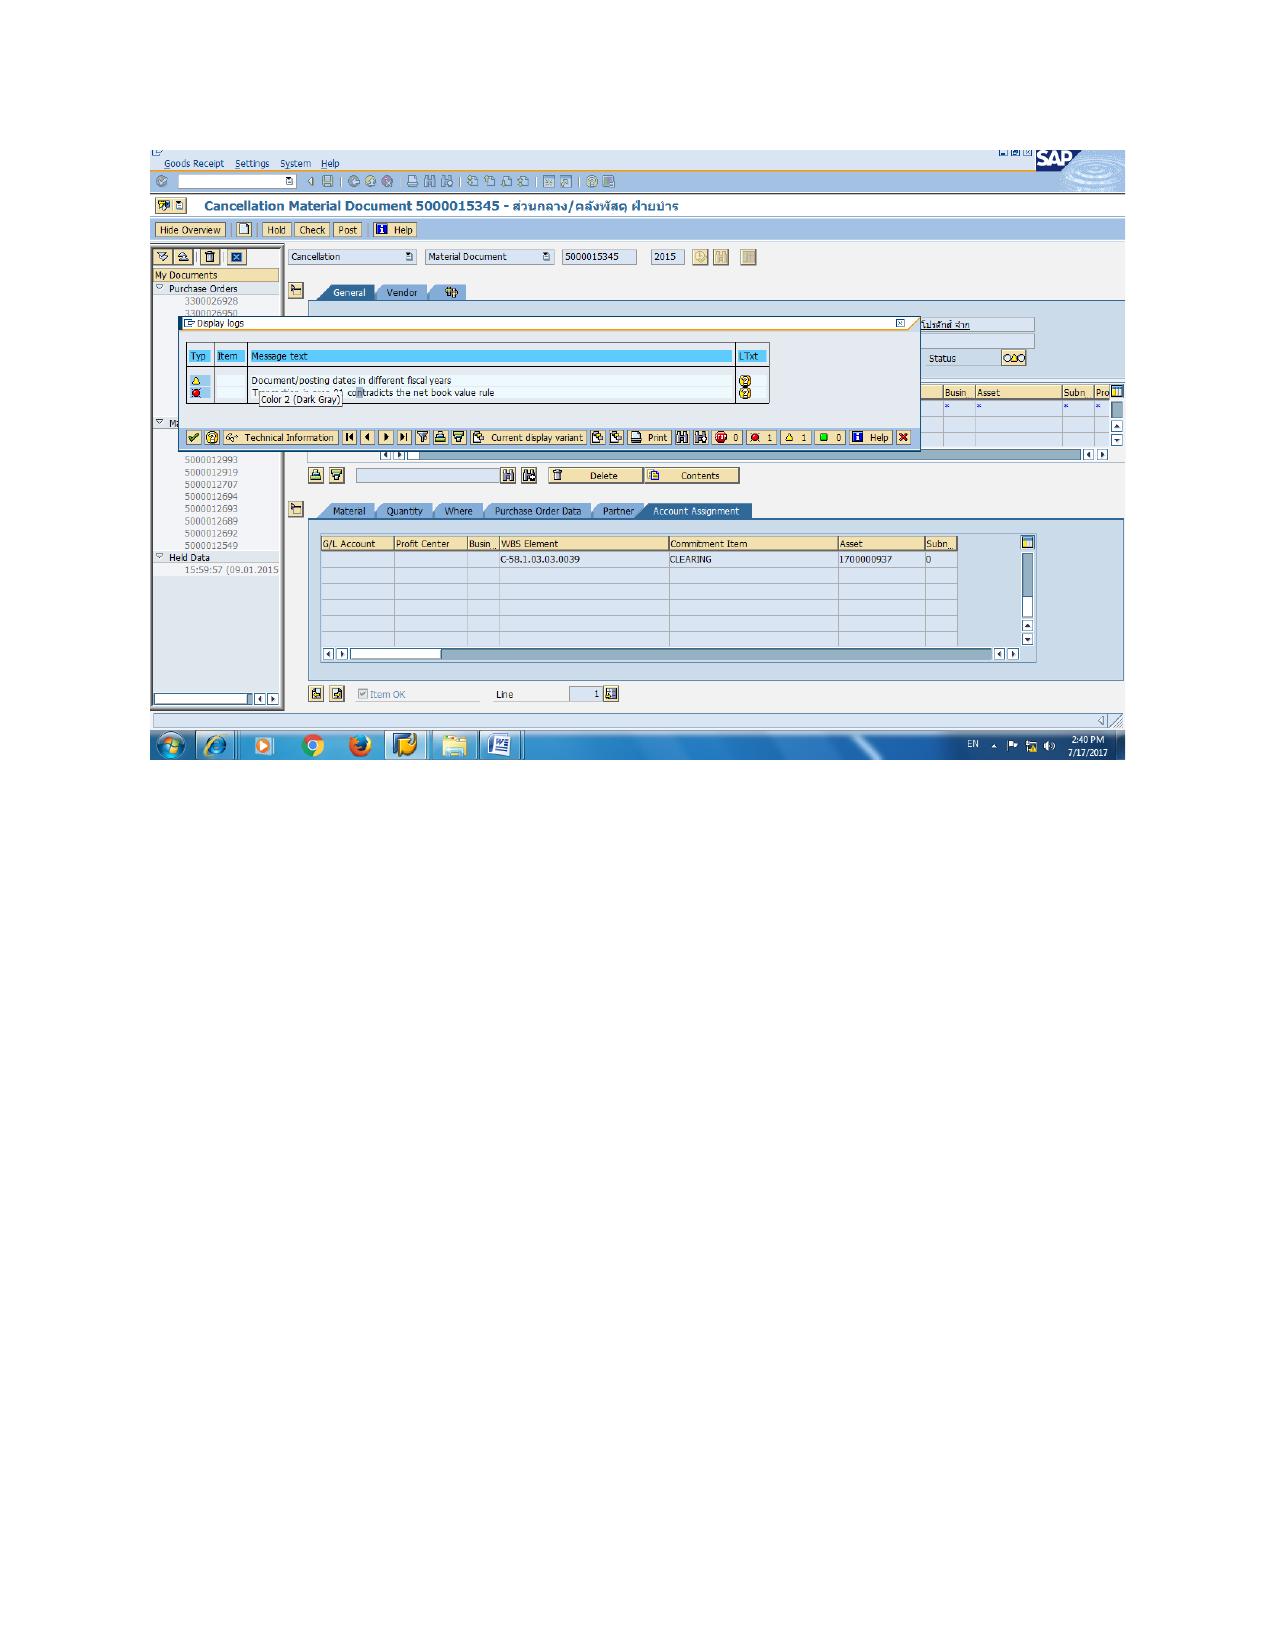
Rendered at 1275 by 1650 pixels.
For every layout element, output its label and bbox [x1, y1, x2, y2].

picture [150, 150, 1125, 760]
